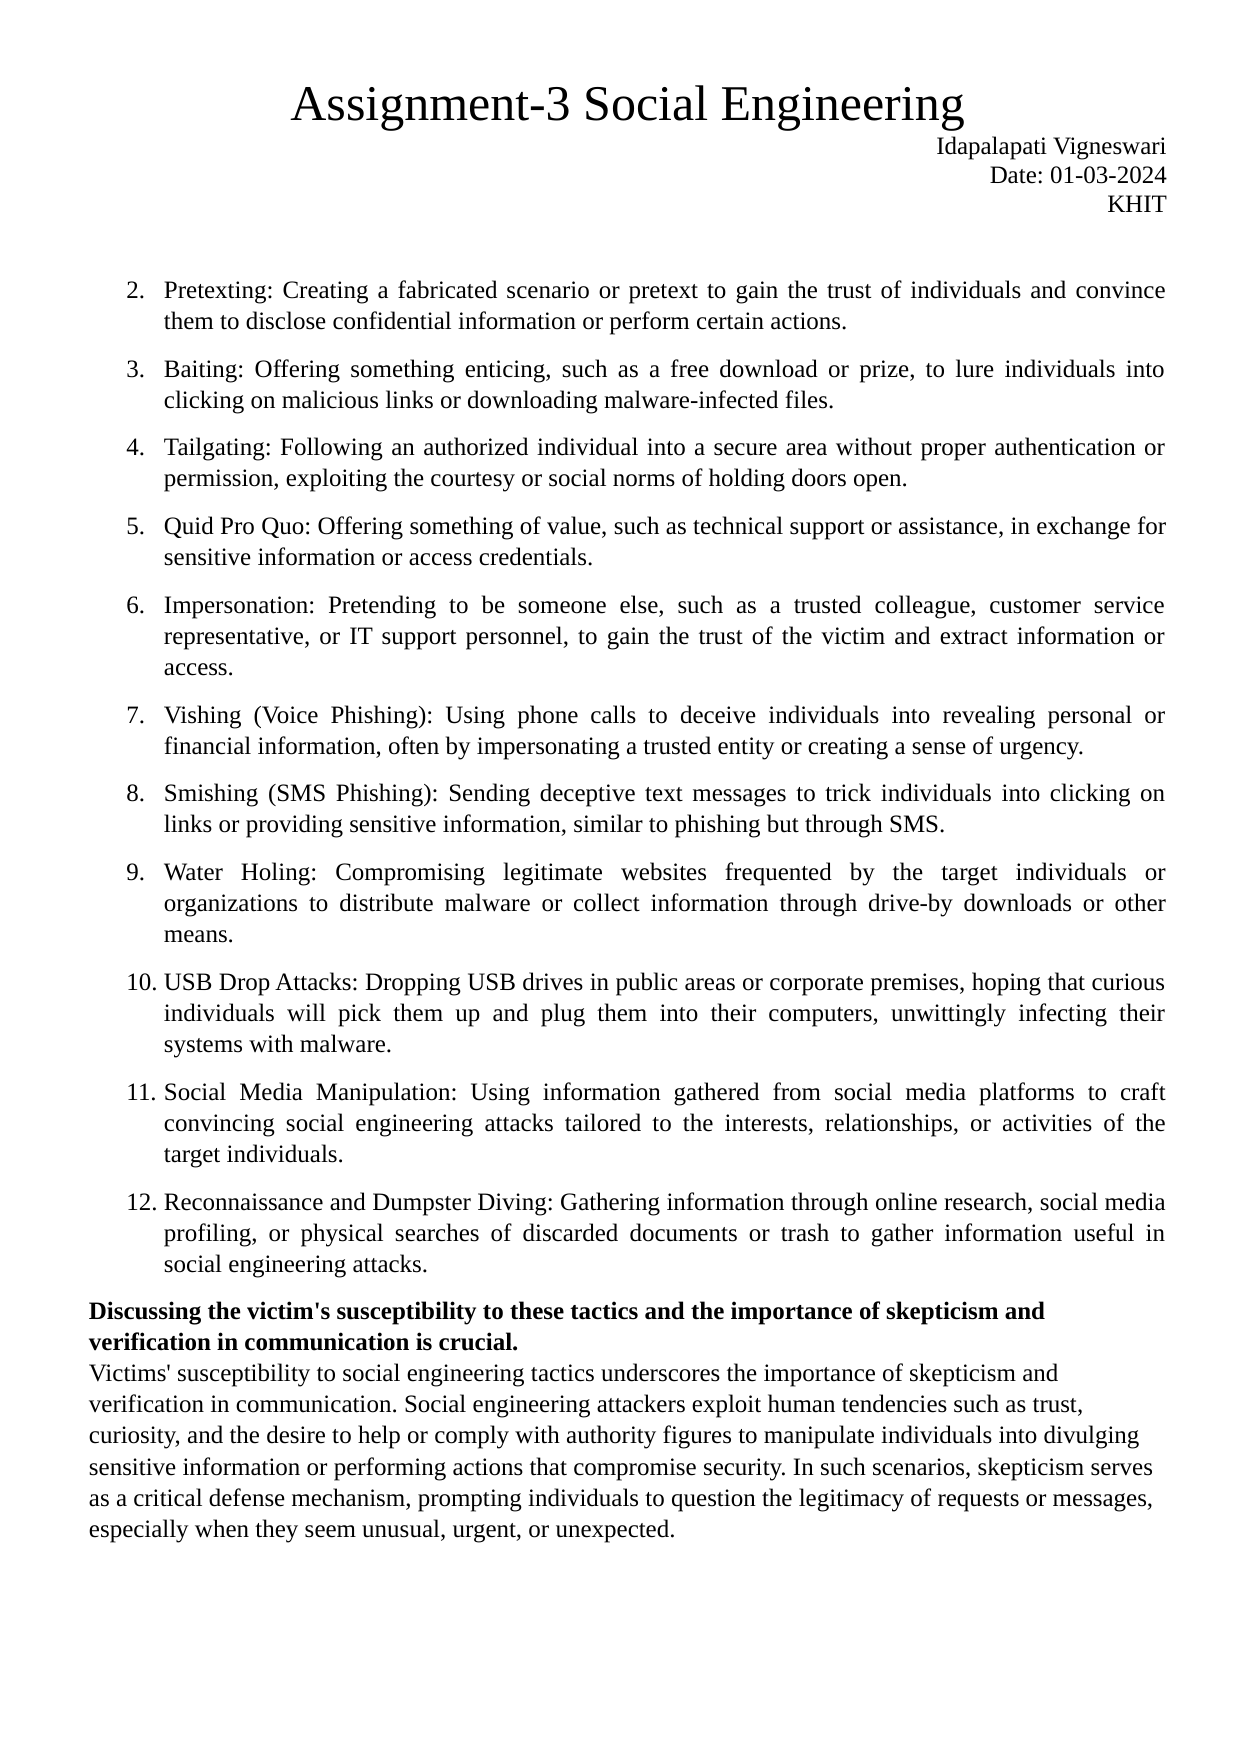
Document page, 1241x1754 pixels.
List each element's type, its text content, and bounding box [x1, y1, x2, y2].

list Tailgating: Following an authorized individual into a secure area without proper authentication or permission, exploiting the courtesy or social norms of holding doors open. [126, 432, 1167, 492]
text Discussing the victim's susceptibility to these tactics and the importance of skepticism and verification in communication is crucial. Victims' susceptibility to social engineering tactics underscores the importance of skepticism and verification in communication. Social engineering attackers exploit human tendencies such as trust, curiosity, and the desire to help or comply with authority figures to manipulate individuals into divulging sensitive information or performing actions that compromise security. In such scenarios, skepticism serves as a critical defense mechanism, prompting individuals to question the legitimacy of requests or messages, especially when they seem unusual, urgent, or unexpected. [89, 1296, 1167, 1542]
list Vishing (Voice Phishing): Using phone calls to deceive individuals into revealing personal or financial information, often by impersonating a trusted entity or creating a sense of urgency. [126, 700, 1167, 759]
list Quid Pro Quo: Offering something of value, such as technical support or assistance, in exchange for sensitive information or access credentials. [126, 511, 1167, 571]
list Baiting: Offering something enticing, such as a free download or prize, to lure individuals into clicking on malicious links or downloading malware-infected files. [126, 354, 1167, 413]
list Pretexting: Creating a fabricated scenario or pretext to gain the trust of individuals and convince them to disclose confidential information or perform certain actions. [126, 275, 1167, 335]
list Social Media Manipulation: Using information gathered from social media platforms to craft convincing social engineering attacks tailored to the interests, relationships, or activities of the target individuals. [126, 1077, 1167, 1168]
list Water Holing: Compromising legitimate websites frequented by the target individuals or organizations to distribute malware or collect information through drive-by downloads or other means. [126, 857, 1167, 948]
list Impersonation: Pretending to be someone else, such as a trusted colleague, customer service representative, or IT support personnel, to gain the trust of the victim and extract information or access. [126, 590, 1167, 681]
list Smishing (SMS Phishing): Sending deceptive text messages to trick individuals into clicking on links or providing sensitive information, similar to phishing but through SMS. [126, 778, 1167, 838]
list Reconnaissance and Dumpster Diving: Gathering information through online research, social media profiling, or physical searches of discarded documents or trash to gather information useful in social engineering attacks. [126, 1187, 1167, 1277]
list USB Drop Attacks: Dropping USB drives in public areas or corporate premises, hoping that curious individuals will pick them up and plug them into their computers, unwittingly infecting their systems with malware. [126, 967, 1167, 1058]
